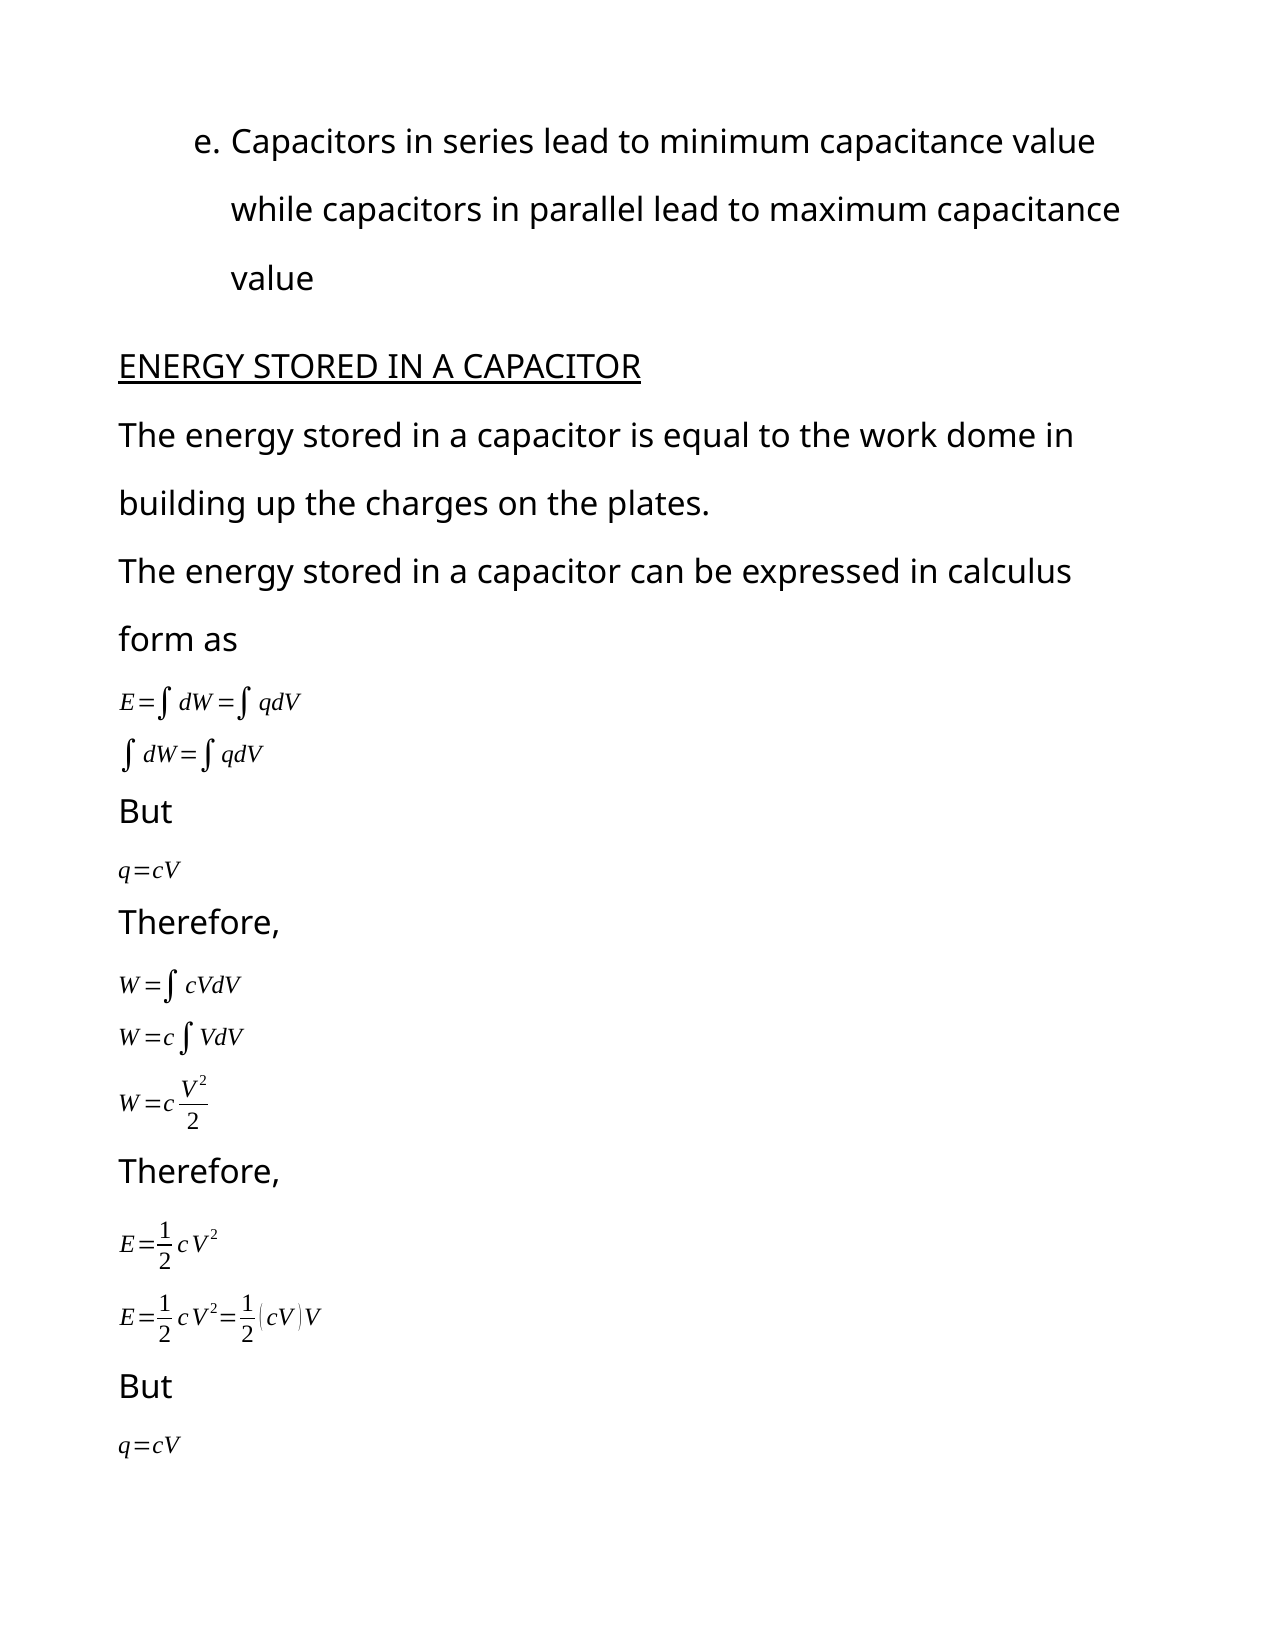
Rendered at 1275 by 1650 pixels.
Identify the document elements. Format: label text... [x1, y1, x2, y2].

text Therefore, [118, 1148, 1157, 1193]
text The energy stored in a capacitor can be expressed in calculus form as [118, 548, 1157, 661]
text But [118, 1363, 1157, 1408]
text ENERGY STORED IN A CAPACITOR [118, 343, 1157, 389]
text Therefore, [118, 899, 1157, 944]
list Capacitors in series lead to minimum capacitance value while capacitors in parallel lead to maximum capacitance value [193, 118, 1157, 300]
text But [118, 788, 1157, 833]
text The energy stored in a capacitor is equal to the work dome in building up the charges on the plates. [118, 411, 1157, 525]
